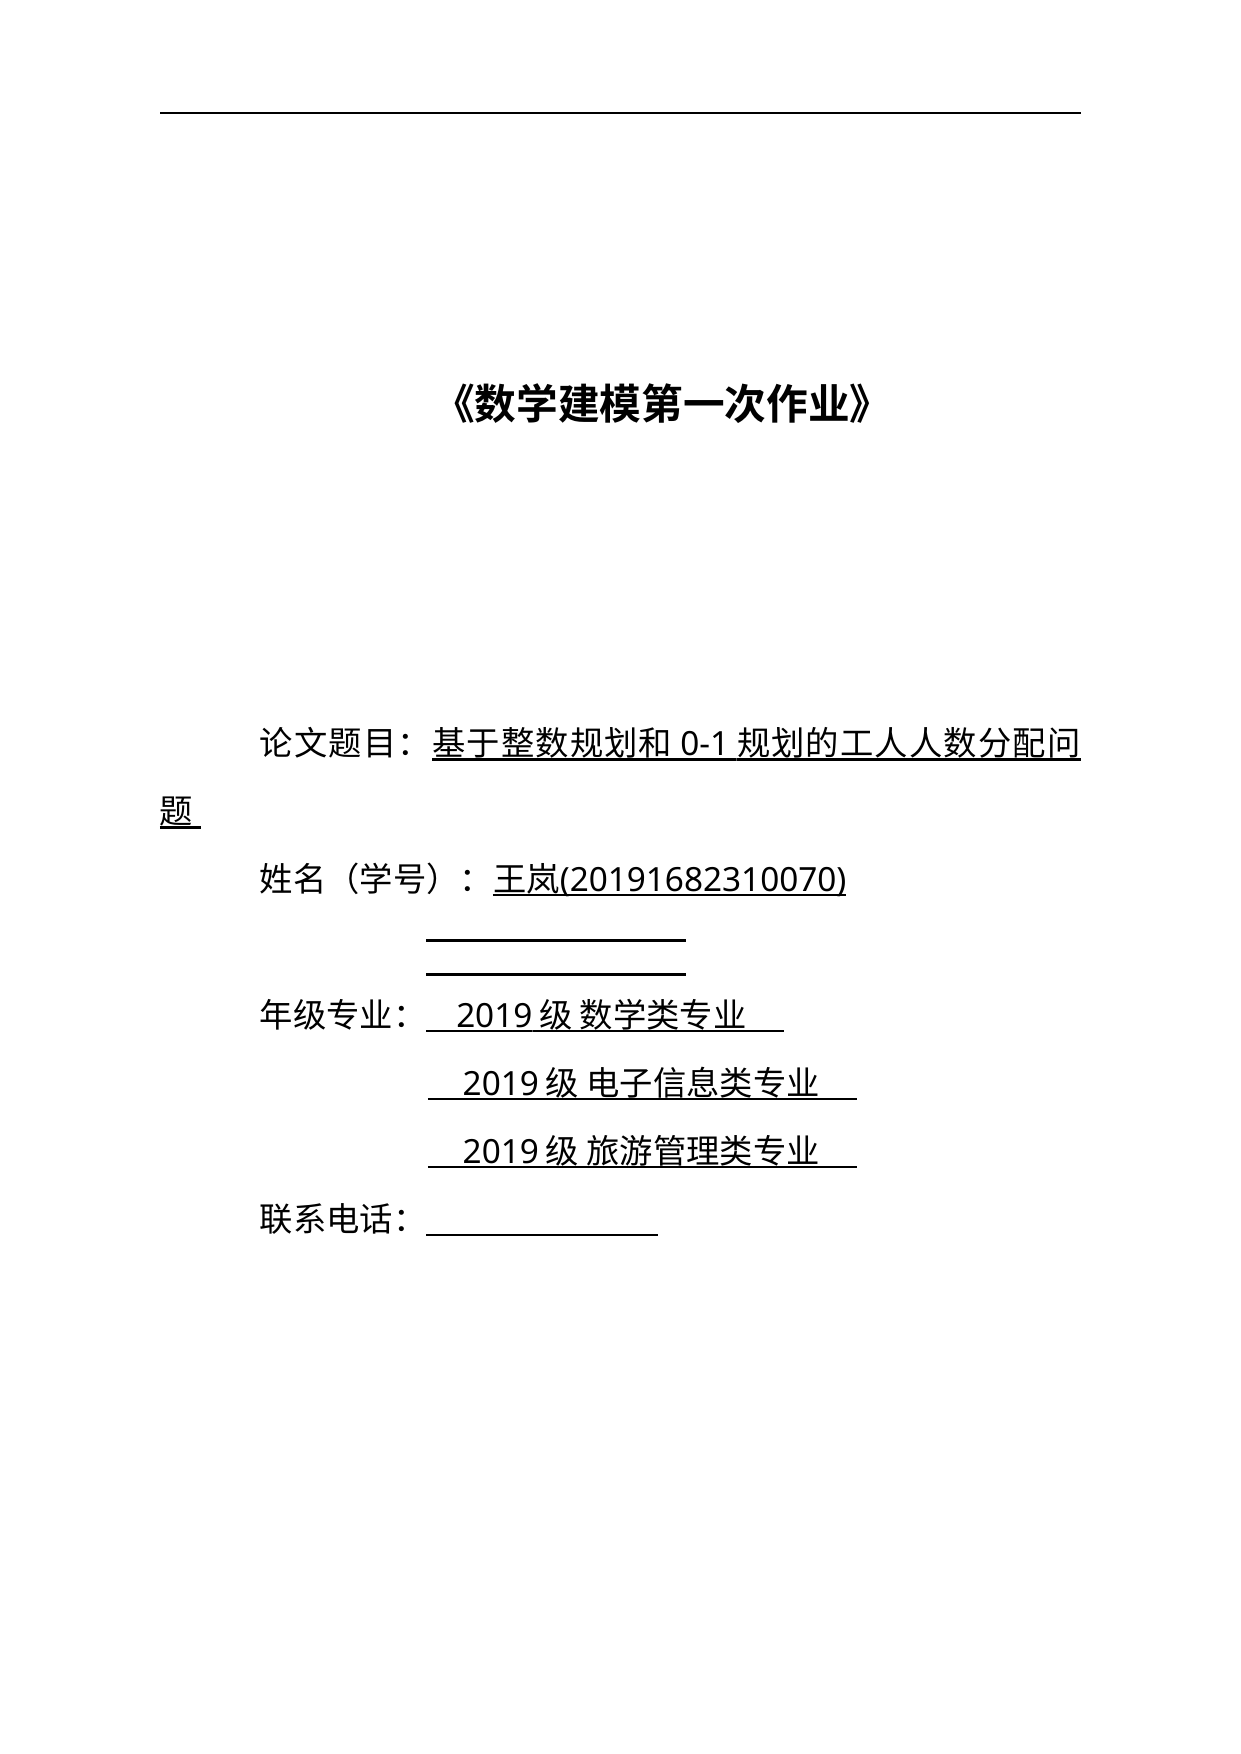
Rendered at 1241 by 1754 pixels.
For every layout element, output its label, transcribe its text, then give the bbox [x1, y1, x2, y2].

text 2019级 旅游管理类专业 [159, 1115, 1081, 1183]
text 《数学建模第一次作业》 [159, 368, 1081, 436]
text 论文题目：基于整数规划和0-1规划的工人人数分配问题 [159, 707, 1081, 843]
text 姓名（学号）：王岚(20191682310070) [159, 843, 1081, 911]
text 年级专业： 2019级 数学类专业 [159, 979, 1081, 1047]
text 联系电话： [159, 1183, 1081, 1251]
text 2019级 电子信息类专业 [159, 1047, 1081, 1115]
